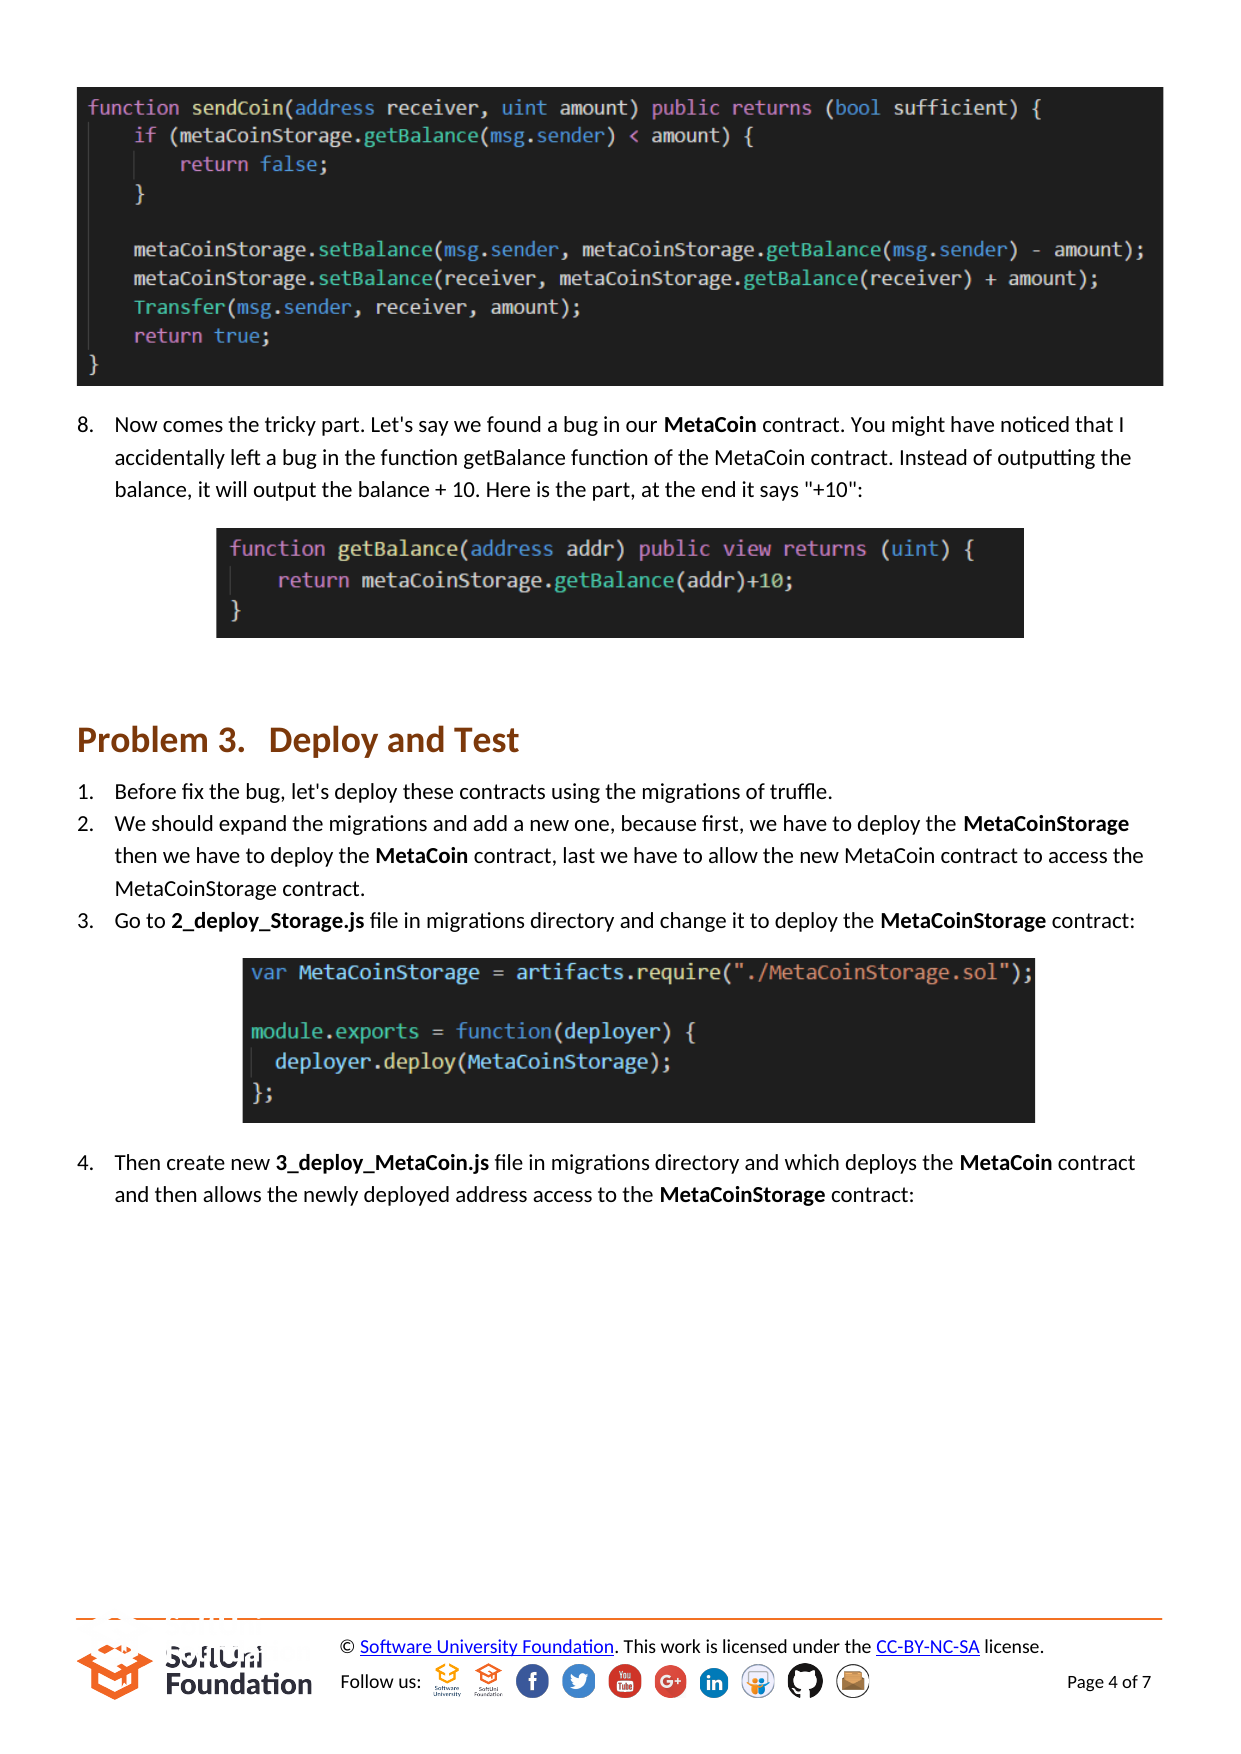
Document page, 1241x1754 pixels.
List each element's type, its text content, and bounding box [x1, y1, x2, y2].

picture [741, 1664, 775, 1698]
list Now comes the tricky part. Let's say we found a bug in our MetaCoin contract. You might have noticed that I accidentally left a bug in the function getBalance function of the MetaCoin contract. Instead of outputting the balance, it will output the balance + 10. Here is the part, at the end it says "+10": [77, 411, 1163, 503]
picture [562, 1664, 595, 1698]
picture [433, 1663, 461, 1698]
list Then create new 3_deploy_MetaCoin.js file in migrations directory and which deploys the MetaCoin contract and then allows the newly deployed address access to the MetaCoinStorage contract: [77, 1148, 1163, 1208]
picture [700, 1691, 708, 1698]
picture [516, 1664, 549, 1698]
list Go to 2_deploy_Storage.js file in migrations directory and change it to deploy the MetaCoinStorage contract: [77, 906, 1163, 934]
picture [654, 1665, 687, 1698]
picture [76, 1608, 312, 1700]
picture [787, 1663, 823, 1698]
picture [720, 1668, 729, 1677]
picture [720, 1689, 729, 1698]
picture [700, 1668, 708, 1675]
picture [76, 87, 1164, 386]
subtitle Deploy and Test [77, 716, 1163, 762]
picture [836, 1664, 870, 1698]
picture [713, 1680, 722, 1689]
list We should expand the migrations and add a new one, because first, we have to deploy the MetaCoinStorage then we have to deploy the MetaCoin contract, last we have to allow the new MetaCoin contract to access the MetaCoinStorage contract. [77, 809, 1163, 902]
picture [216, 528, 1024, 638]
picture [474, 1663, 503, 1698]
list Before fix the bug, let's deploy these contracts using the migrations of truffle. [77, 777, 1163, 805]
picture [242, 958, 1036, 1123]
picture [608, 1664, 642, 1698]
